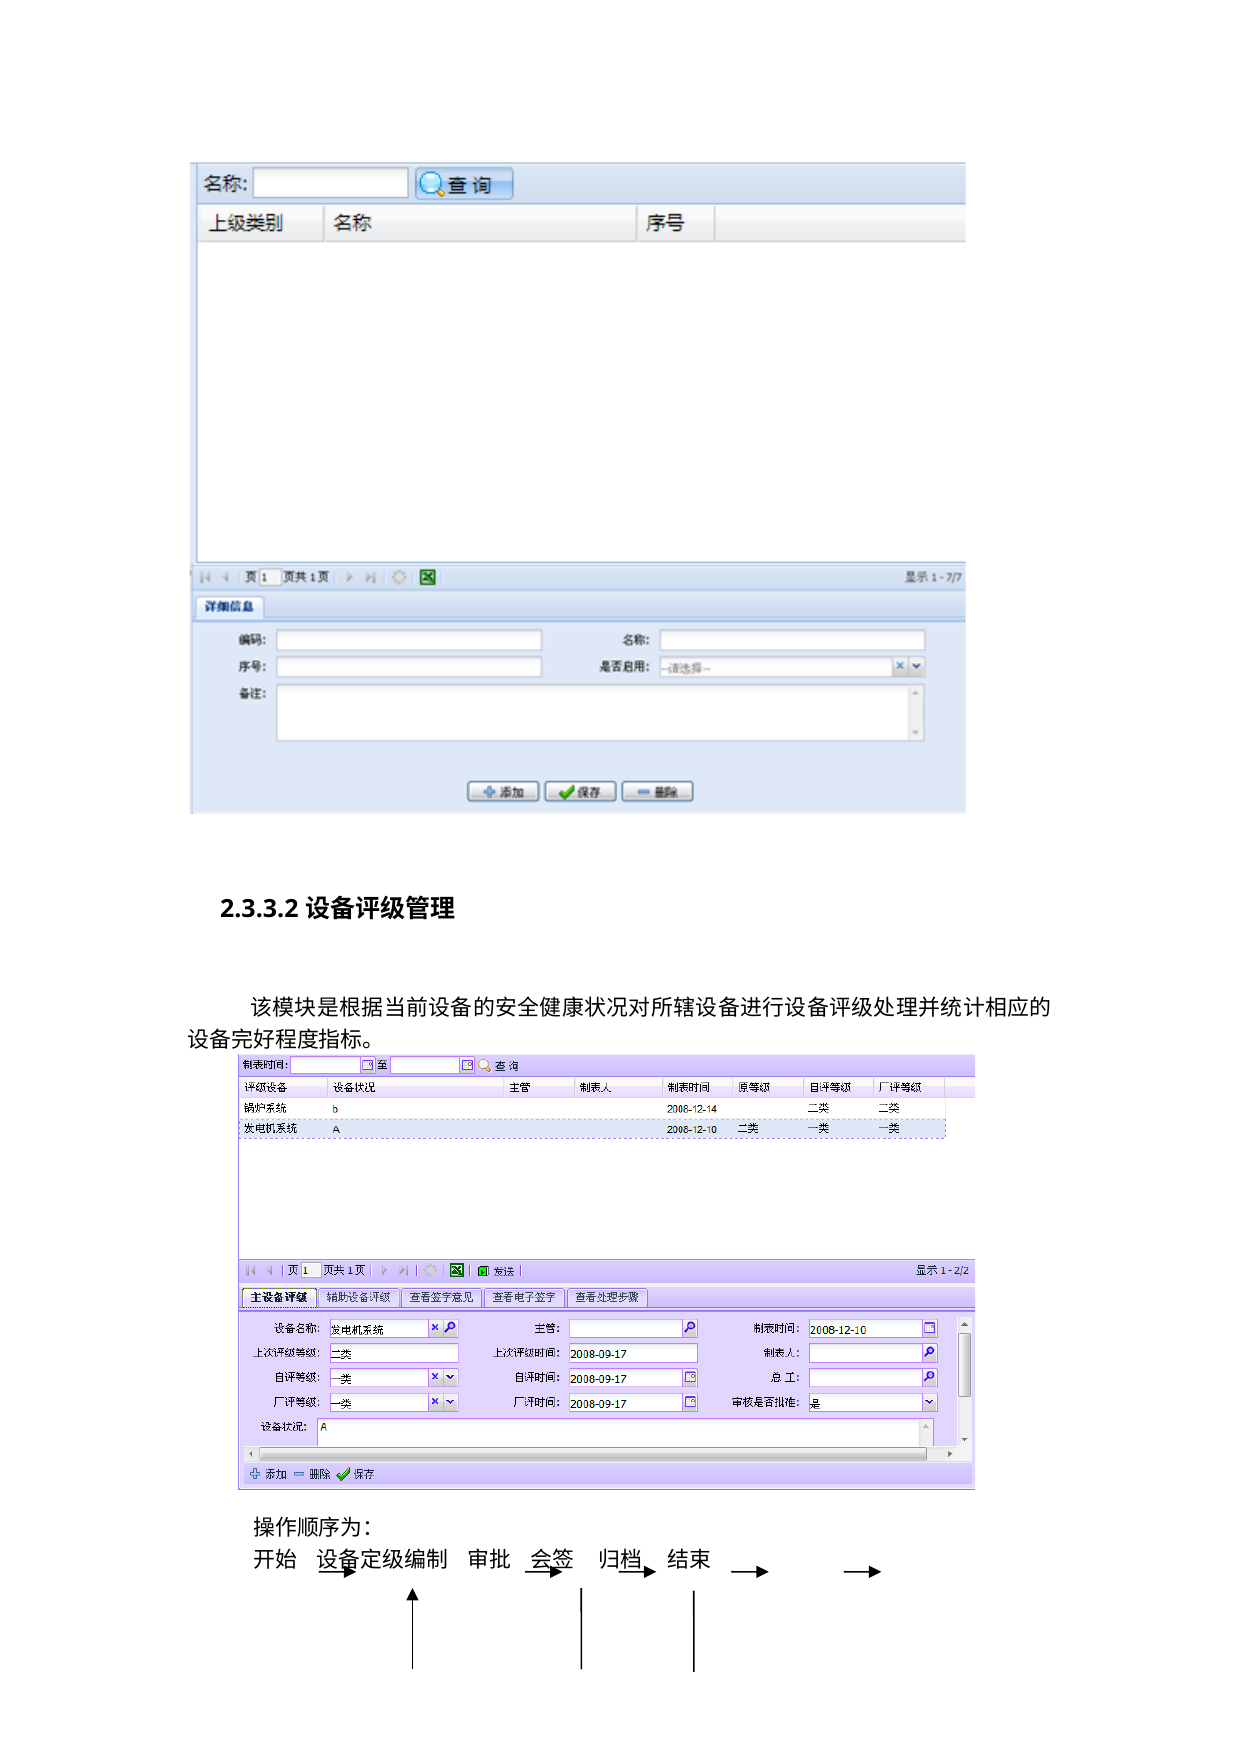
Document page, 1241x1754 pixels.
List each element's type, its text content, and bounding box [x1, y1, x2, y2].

text 该模块是根据当前设备的安全健康状况对所辖设备进行设备评级处理并统计相应的设备完好程度指标。 [187, 989, 1053, 1054]
subtitle 2.3.3.2 设备评级管理 [187, 874, 1053, 939]
text 开始 设备定级编制 审批 会签 归档 结束 [187, 1542, 1053, 1574]
text 操作顺序为： [187, 1509, 1053, 1542]
picture [237, 1054, 976, 1490]
picture [187, 162, 966, 814]
